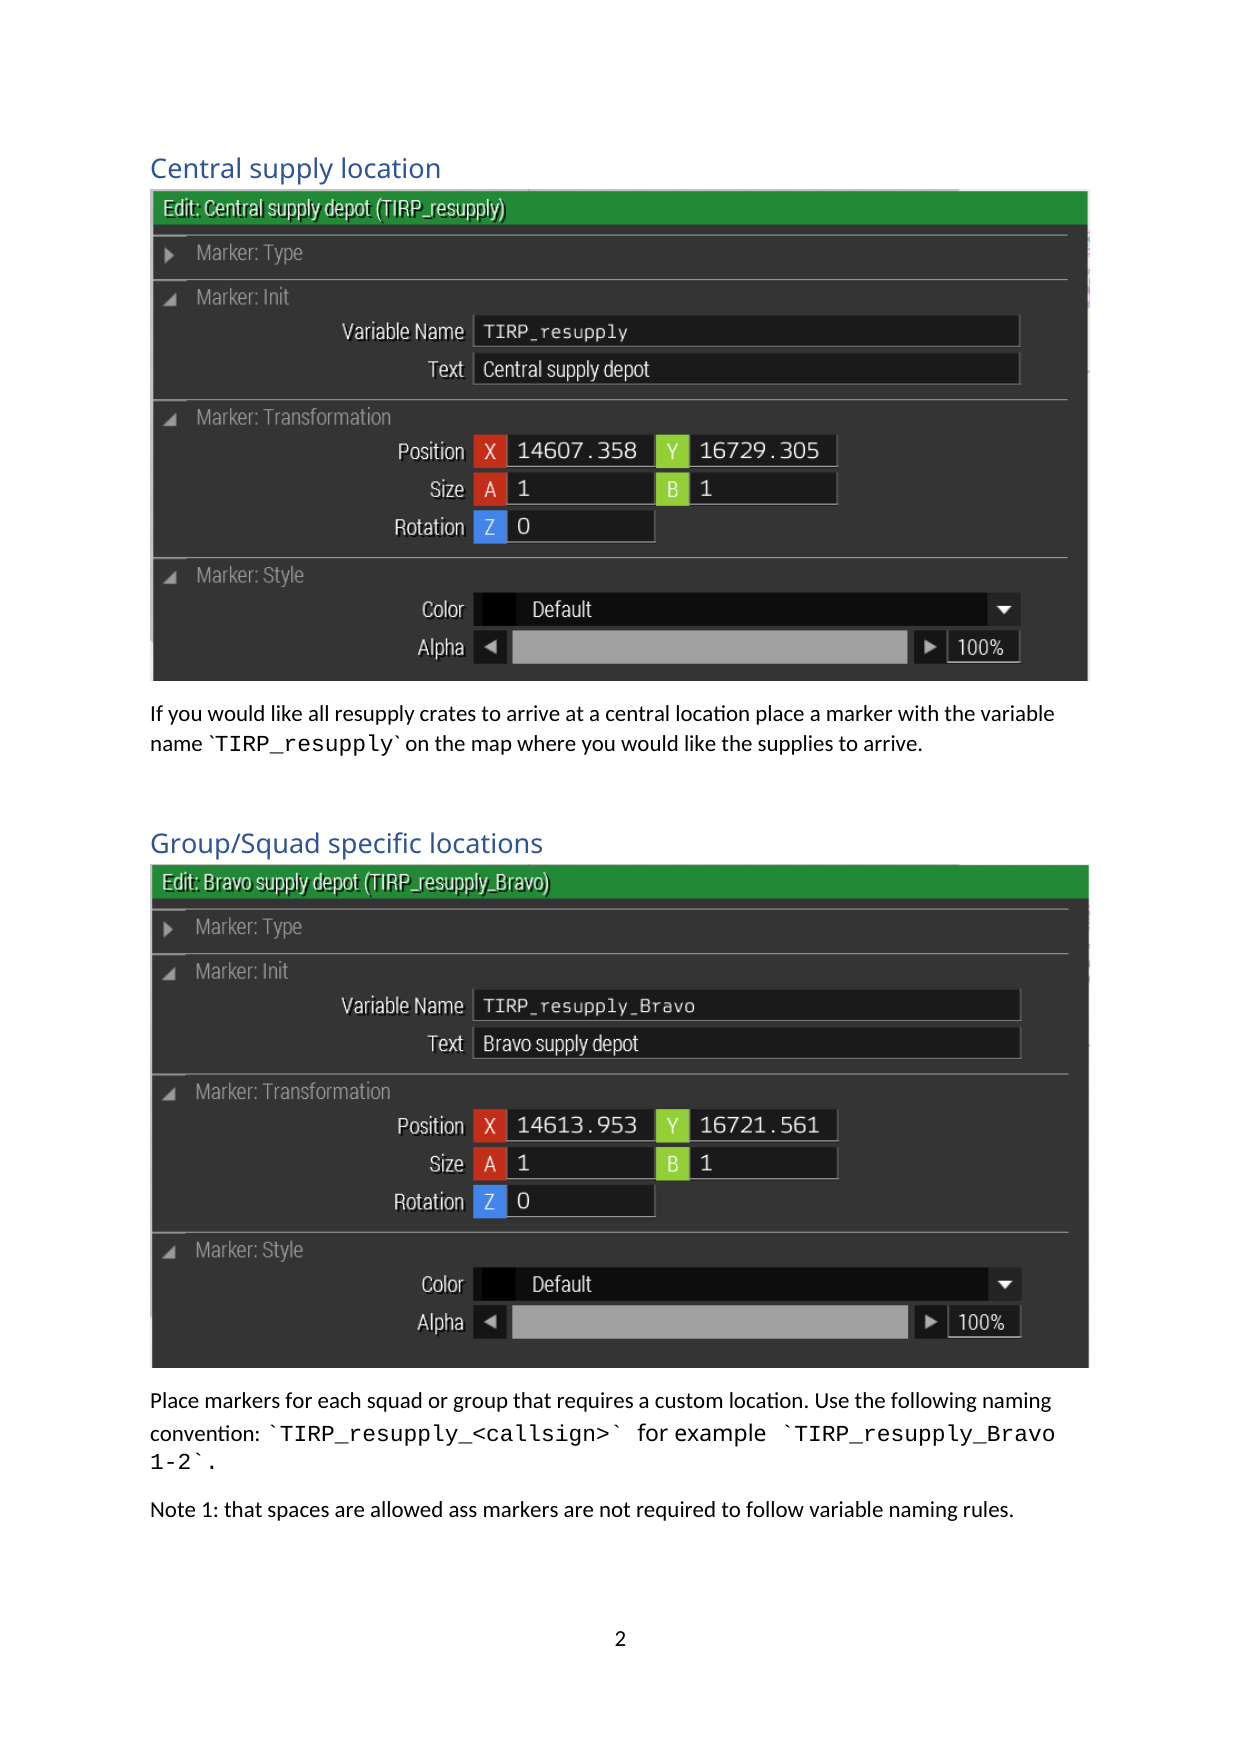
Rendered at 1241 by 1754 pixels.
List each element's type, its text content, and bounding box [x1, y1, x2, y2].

subtitle Central supply location [150, 150, 1090, 187]
text If you would like all resupply crates to arrive at a central location place a marker with the variable name `TIRP_resupply` on the map where you would like the supplies to arrive. [150, 699, 1090, 759]
subtitle Group/Squad specific locations [150, 824, 1090, 861]
picture [150, 189, 1091, 681]
text Note 1: that spaces are allowed ass markers are not required to follow variable naming rules. [150, 1495, 1090, 1523]
text Place markers for each squad or group that requires a custom location. Use the following naming convention: `TIRP_resupply_<callsign>` for example `TIRP_resupply_Bravo 1-2`. [150, 1386, 1090, 1476]
picture [150, 864, 1091, 1368]
